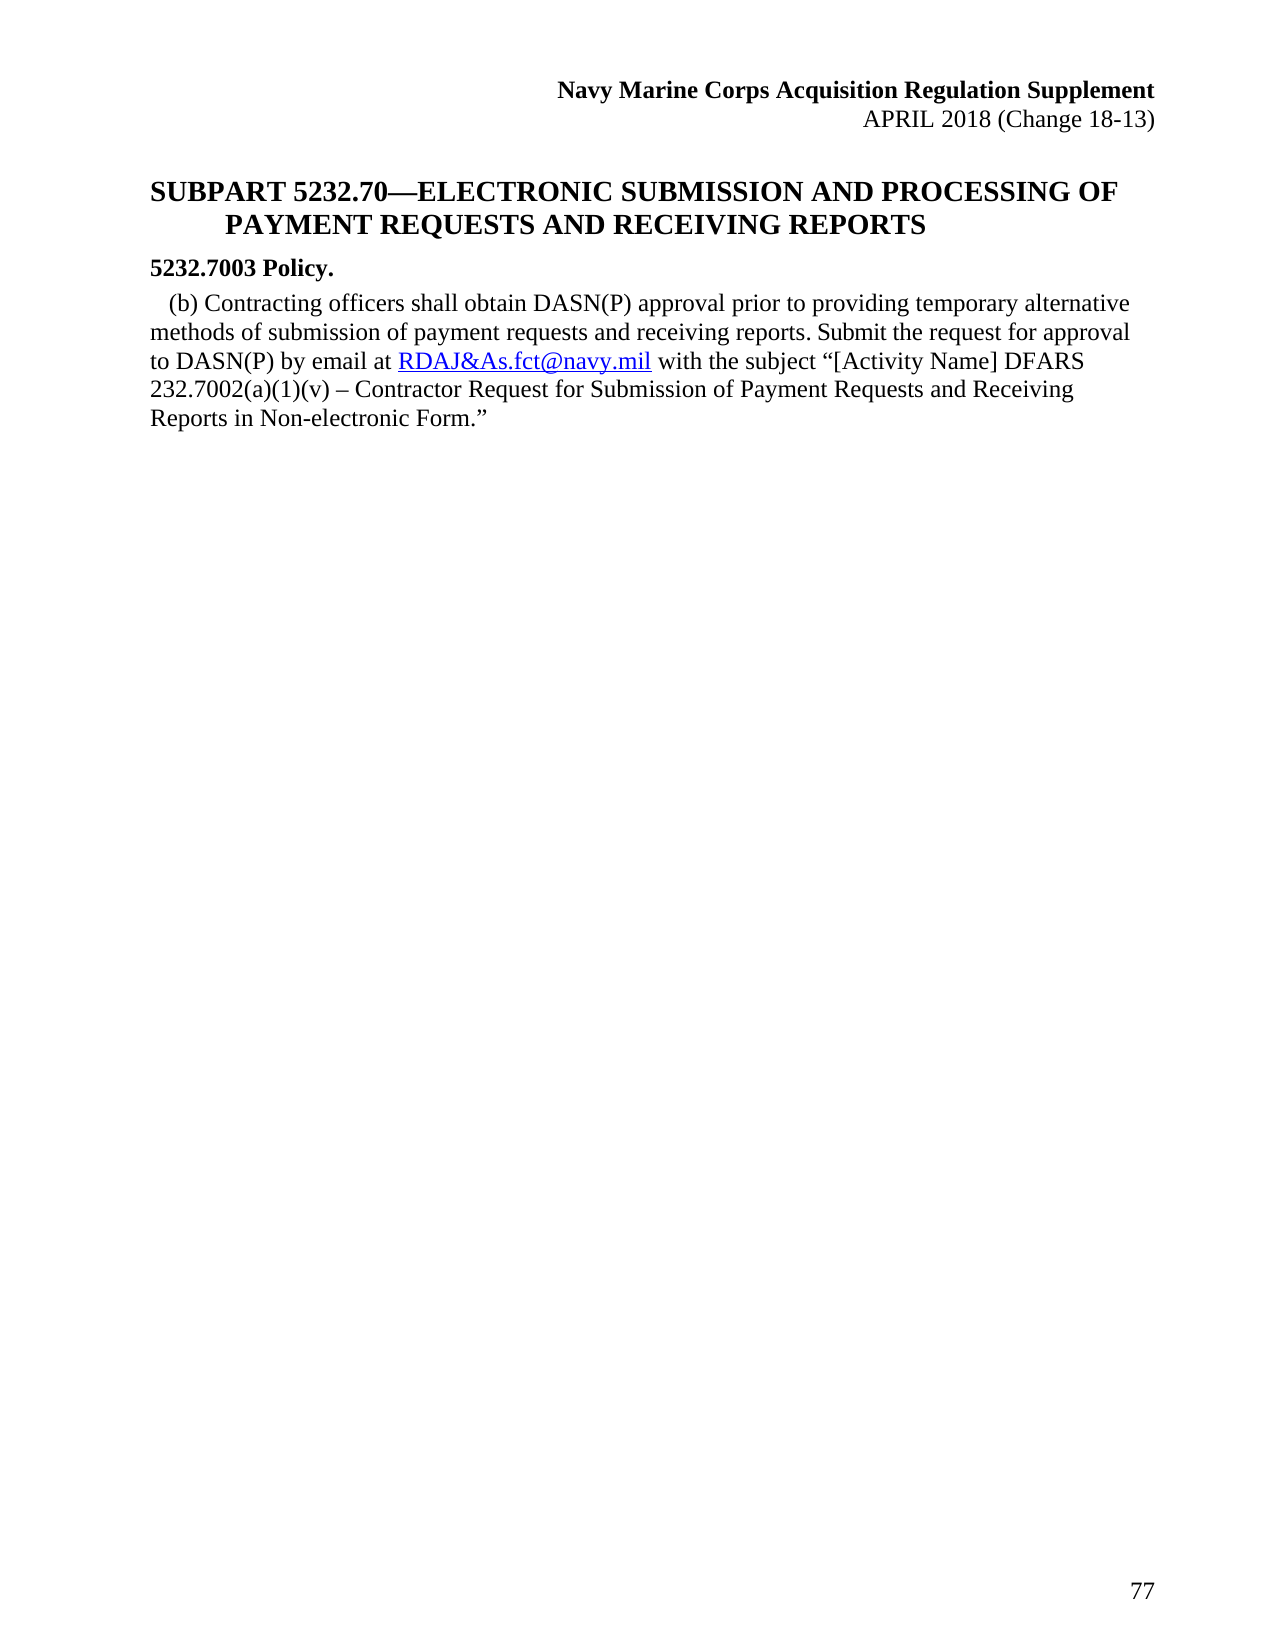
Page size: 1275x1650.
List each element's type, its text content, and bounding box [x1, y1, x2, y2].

text (b) Contracting officers shall obtain DASN(P) approval prior to providing temporary alternative methods of submission of payment requests and receiving reports. Submit the request for approval to DASN(P) by email at RDAJ&As.fct@navy.mil with the subject “[Activity Name] DFARS 232.7002(a)(1)(v) – Contractor Request for Submission of Payment Requests and Receiving Reports in Non-electronic Form.” [150, 288, 1155, 432]
subtitle SUBPART 5232.70—ELECTRONIC SUBMISSION AND PROCESSING OF PAYMENT REQUESTS AND RECEIVING REPORTS [150, 174, 1155, 241]
subtitle 5232.7003 Policy. [150, 253, 1155, 282]
